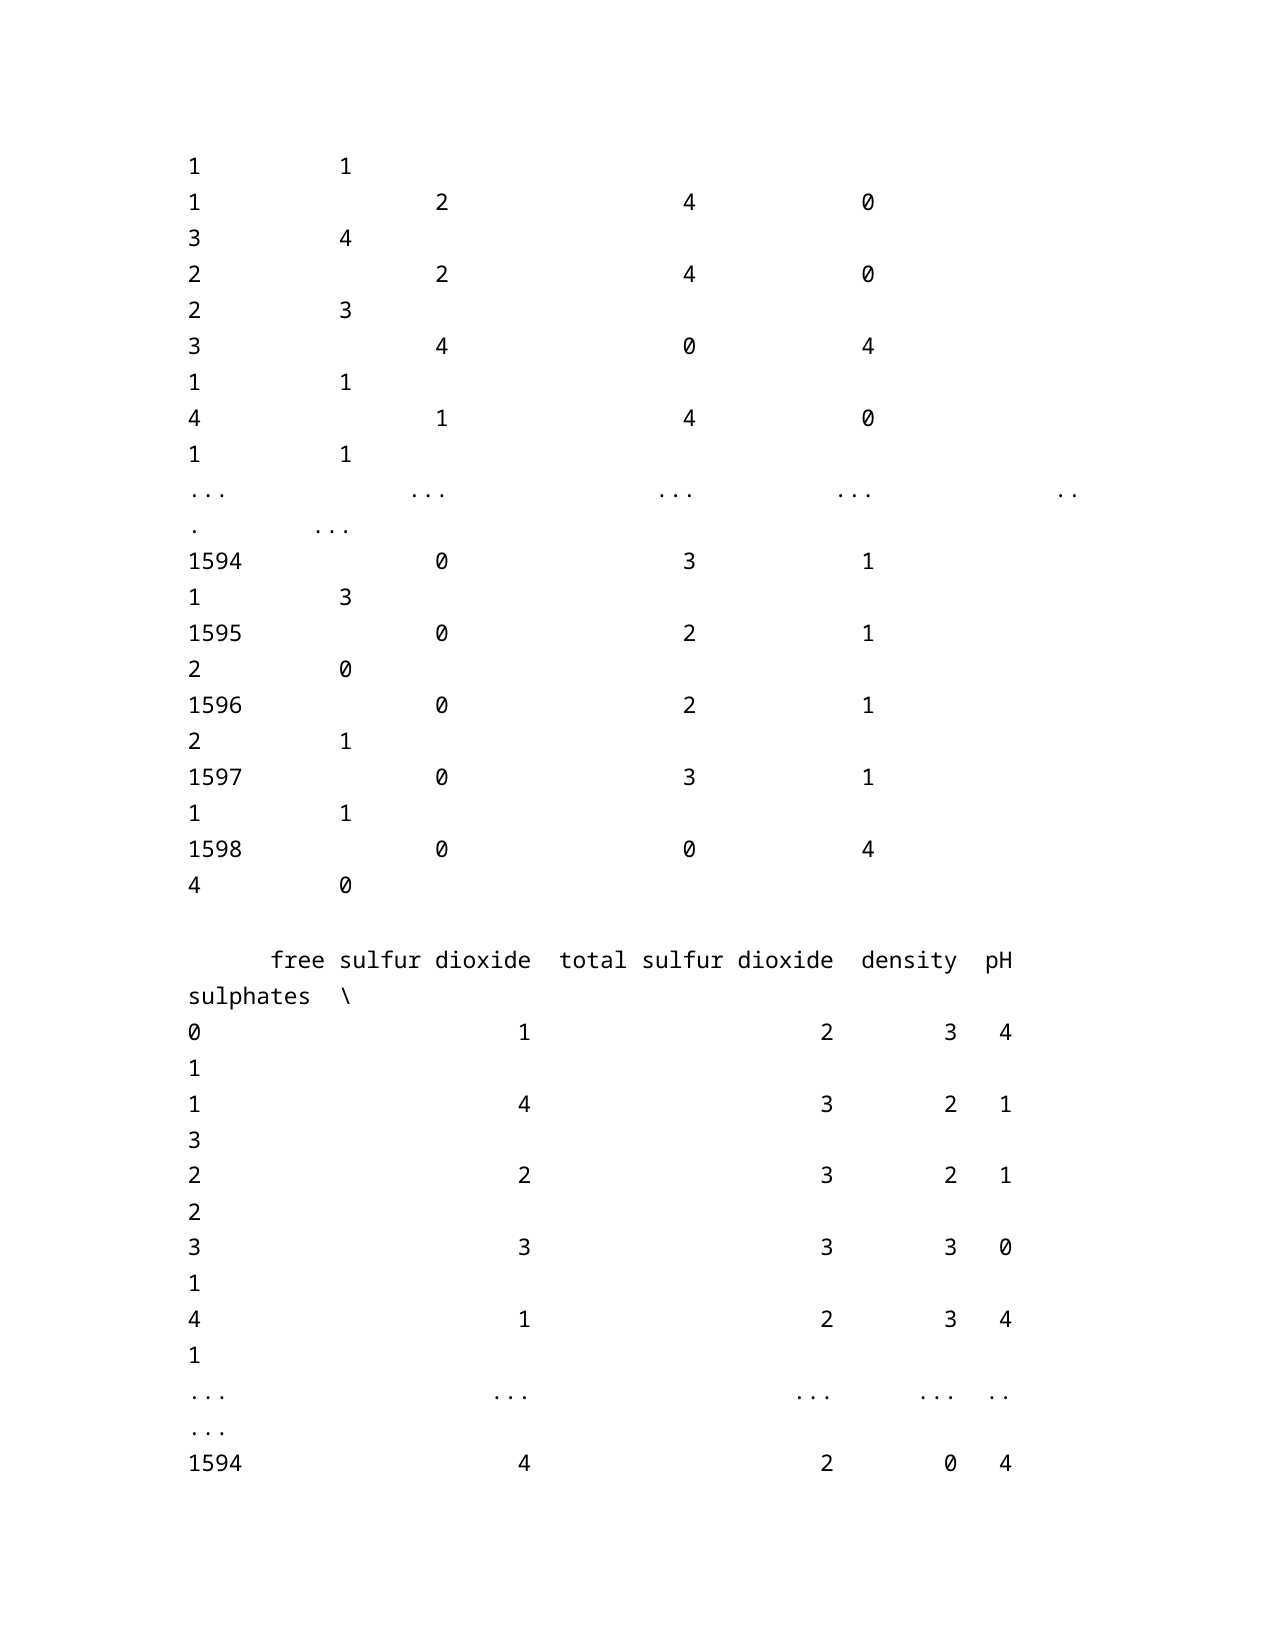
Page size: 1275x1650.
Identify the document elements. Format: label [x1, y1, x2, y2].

text [187, 150, 1087, 1478]
